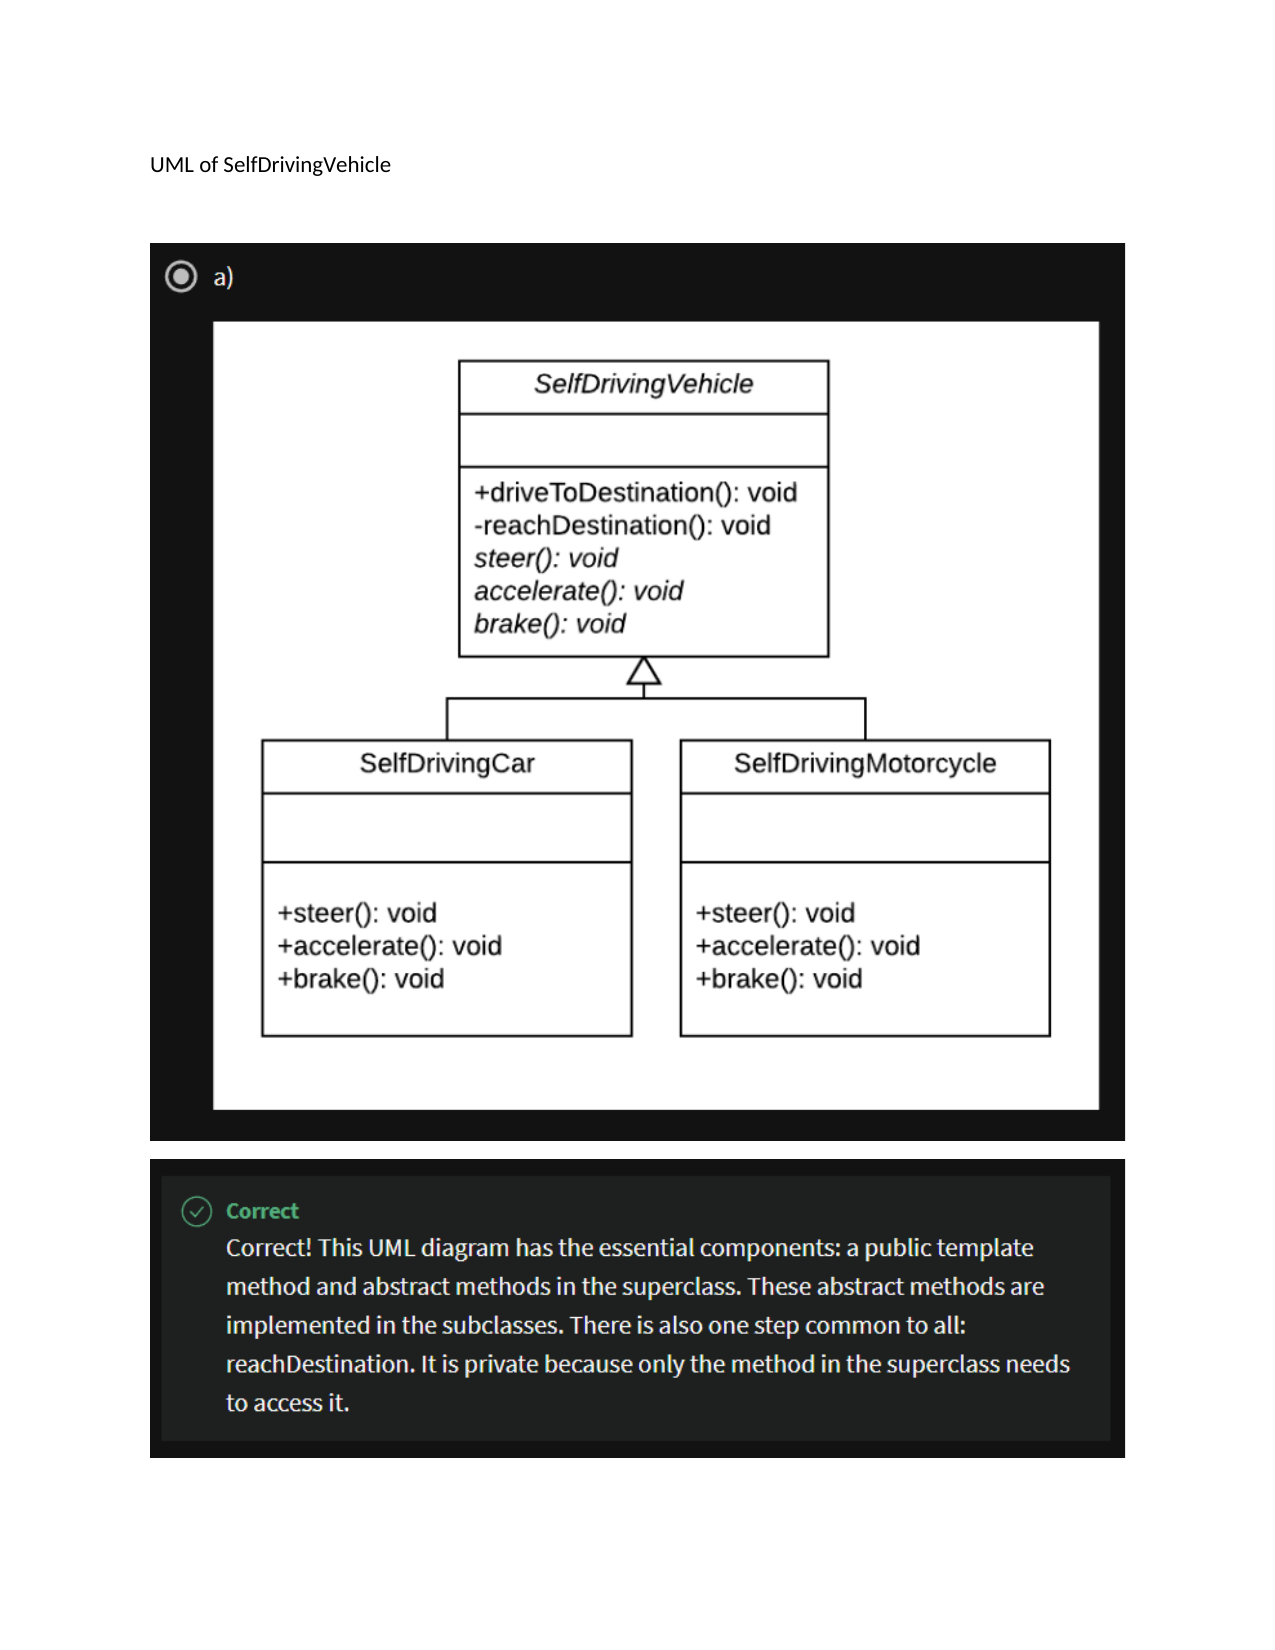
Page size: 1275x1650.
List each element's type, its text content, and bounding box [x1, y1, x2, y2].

picture [150, 243, 1125, 1141]
text UML of SelfDrivingVehicle [150, 150, 1125, 178]
picture [150, 1159, 1125, 1458]
